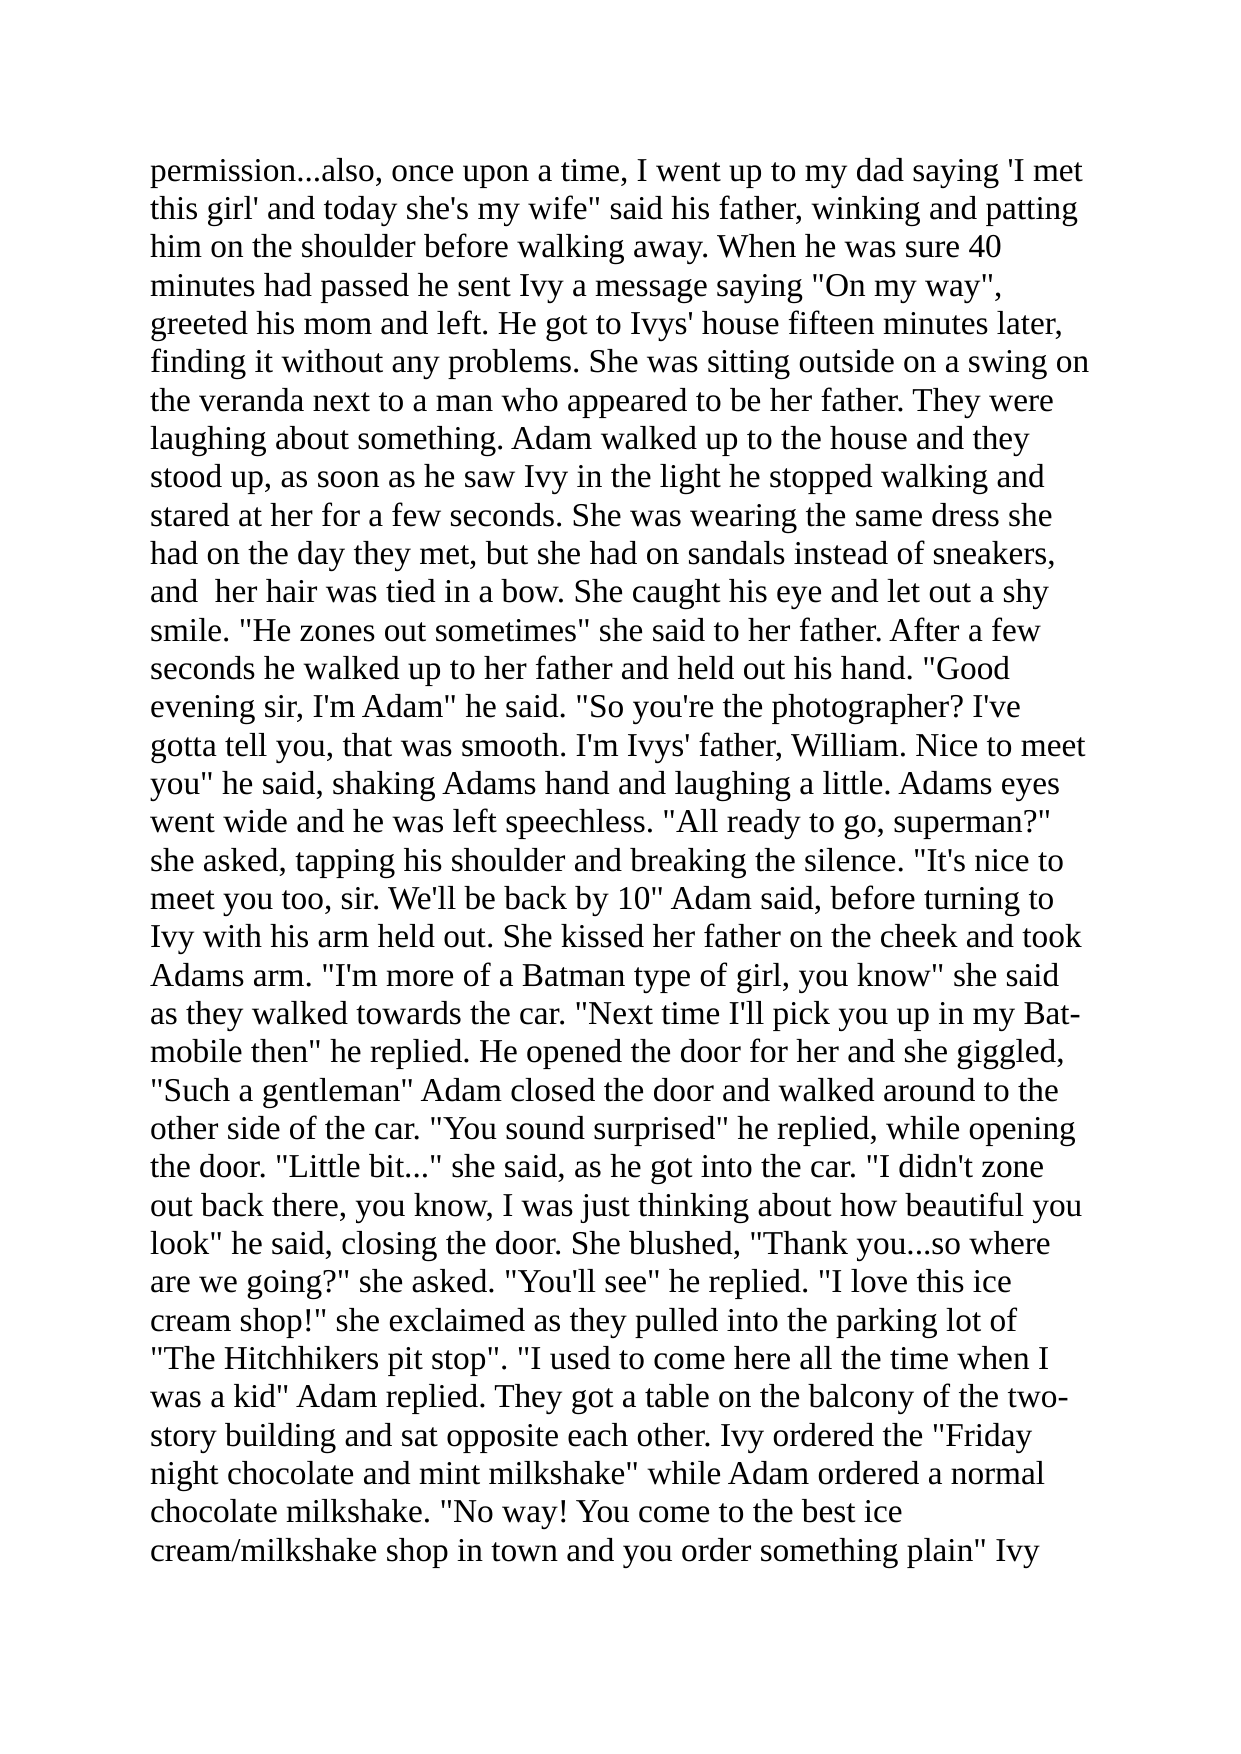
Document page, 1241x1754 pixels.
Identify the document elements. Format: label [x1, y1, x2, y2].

text [150, 150, 1090, 1568]
